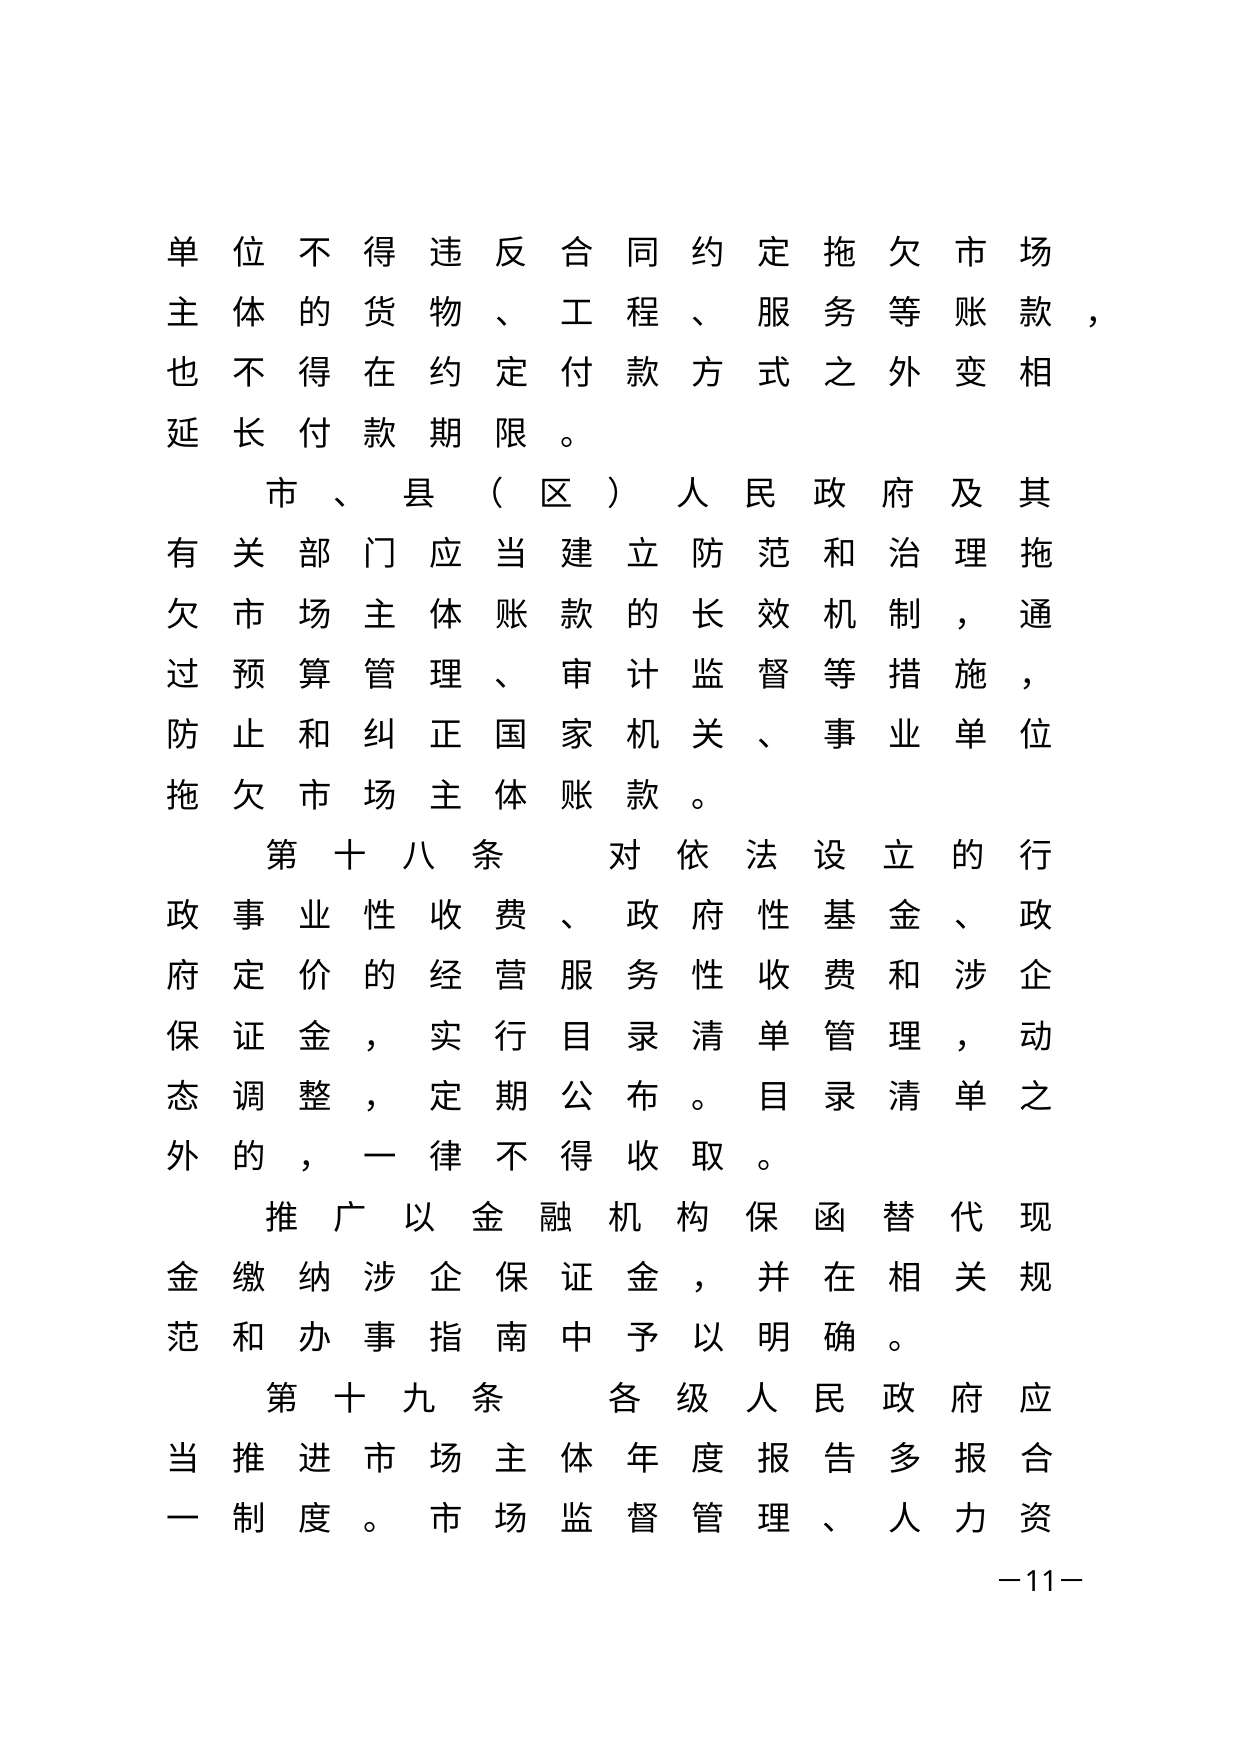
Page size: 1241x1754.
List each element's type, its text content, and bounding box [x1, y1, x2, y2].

text 第十九条 各级人民政府应当推进市场主体年度报告多报合一制度。市场监督管理、人力资源社会保障、商务、人民银行、海关等部门和单位应当通过企业信用信息公示系统共享企业年度报告信息，不得要求市场主体重复提交。 [167, 1365, 1085, 1546]
text 第十七条 国家机关、事业单位不得违反合同约定拖欠市场主体的货物、工程、服务等账款，也不得在约定付款方式之外变相延长付款期限。 [167, 219, 1085, 461]
text 市、县（区）人民政府及其有关部门应当建立防范和治理拖欠市场主体账款的长效机制，通过预算管理、审计监督等措施，防止和纠正国家机关、事业单位拖欠市场主体账款。 [167, 461, 1085, 823]
text 推广以金融机构保函替代现金缴纳涉企保证金，并在相关规范和办事指南中予以明确。 [167, 1184, 1085, 1365]
text 第十八条 对依法设立的行政事业性收费、政府性基金、政府定价的经营服务性收费和涉企保证金，实行目录清单管理，动态调整，定期公布。目录清单之外的，一律不得收取。 [167, 823, 1085, 1184]
